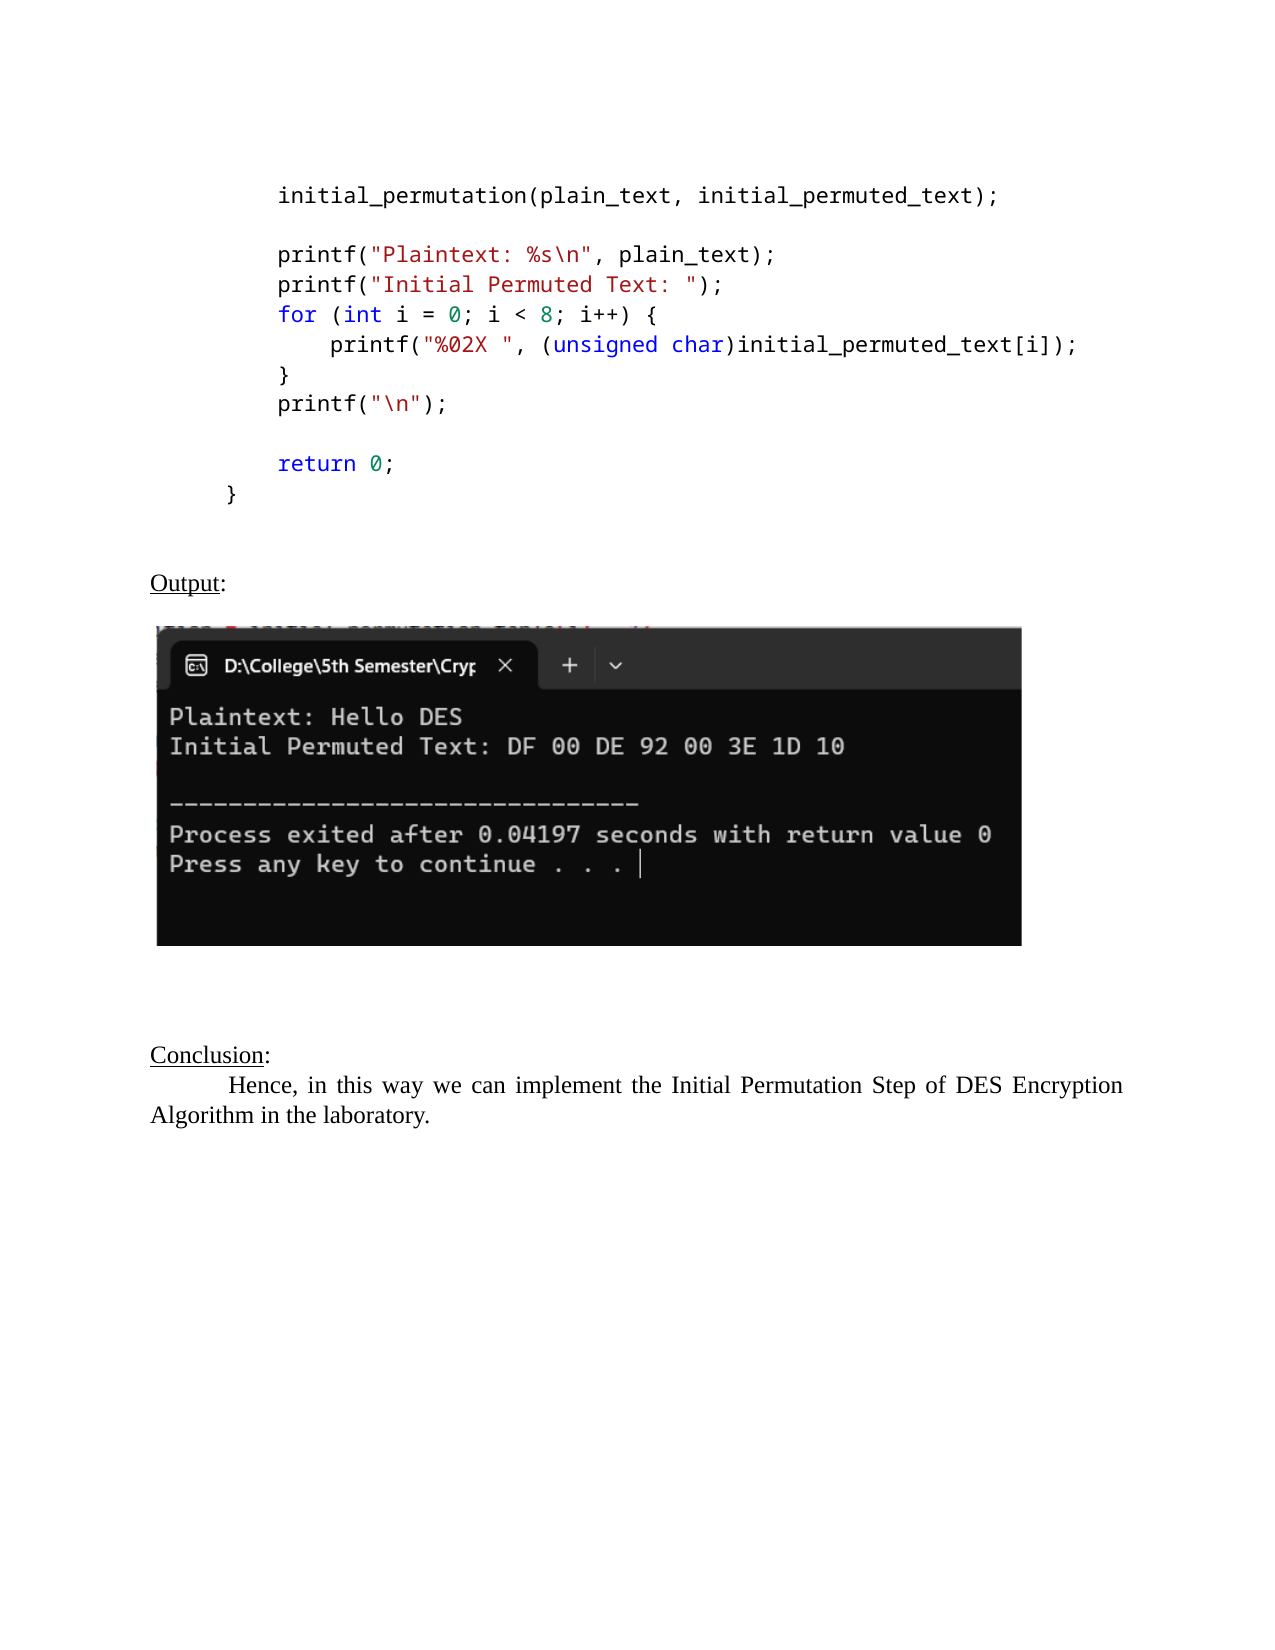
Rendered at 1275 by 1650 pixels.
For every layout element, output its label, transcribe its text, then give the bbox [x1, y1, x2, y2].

text printf("Plaintext: %s\n", plain_text); [225, 239, 1125, 269]
text Hence, in this way we can implement the Initial Permutation Step of DES Encryption Algorithm in the laboratory. [150, 1069, 1125, 1129]
text initial_permutation(plain_text, initial_permuted_text); [225, 180, 1125, 209]
text return 0; [225, 448, 1125, 478]
picture [156, 626, 1022, 946]
text printf("\n"); [225, 388, 1125, 418]
text Output: [150, 567, 1125, 597]
text } [225, 358, 1125, 388]
text for (int i = 0; i < 8; i++) { [225, 299, 1125, 329]
text } [225, 478, 1125, 507]
text printf("%02X ", (unsigned char)initial_permuted_text[i]); [225, 329, 1125, 358]
text printf("Initial Permuted Text: "); [225, 269, 1125, 299]
text Conclusion: [150, 1039, 1125, 1069]
